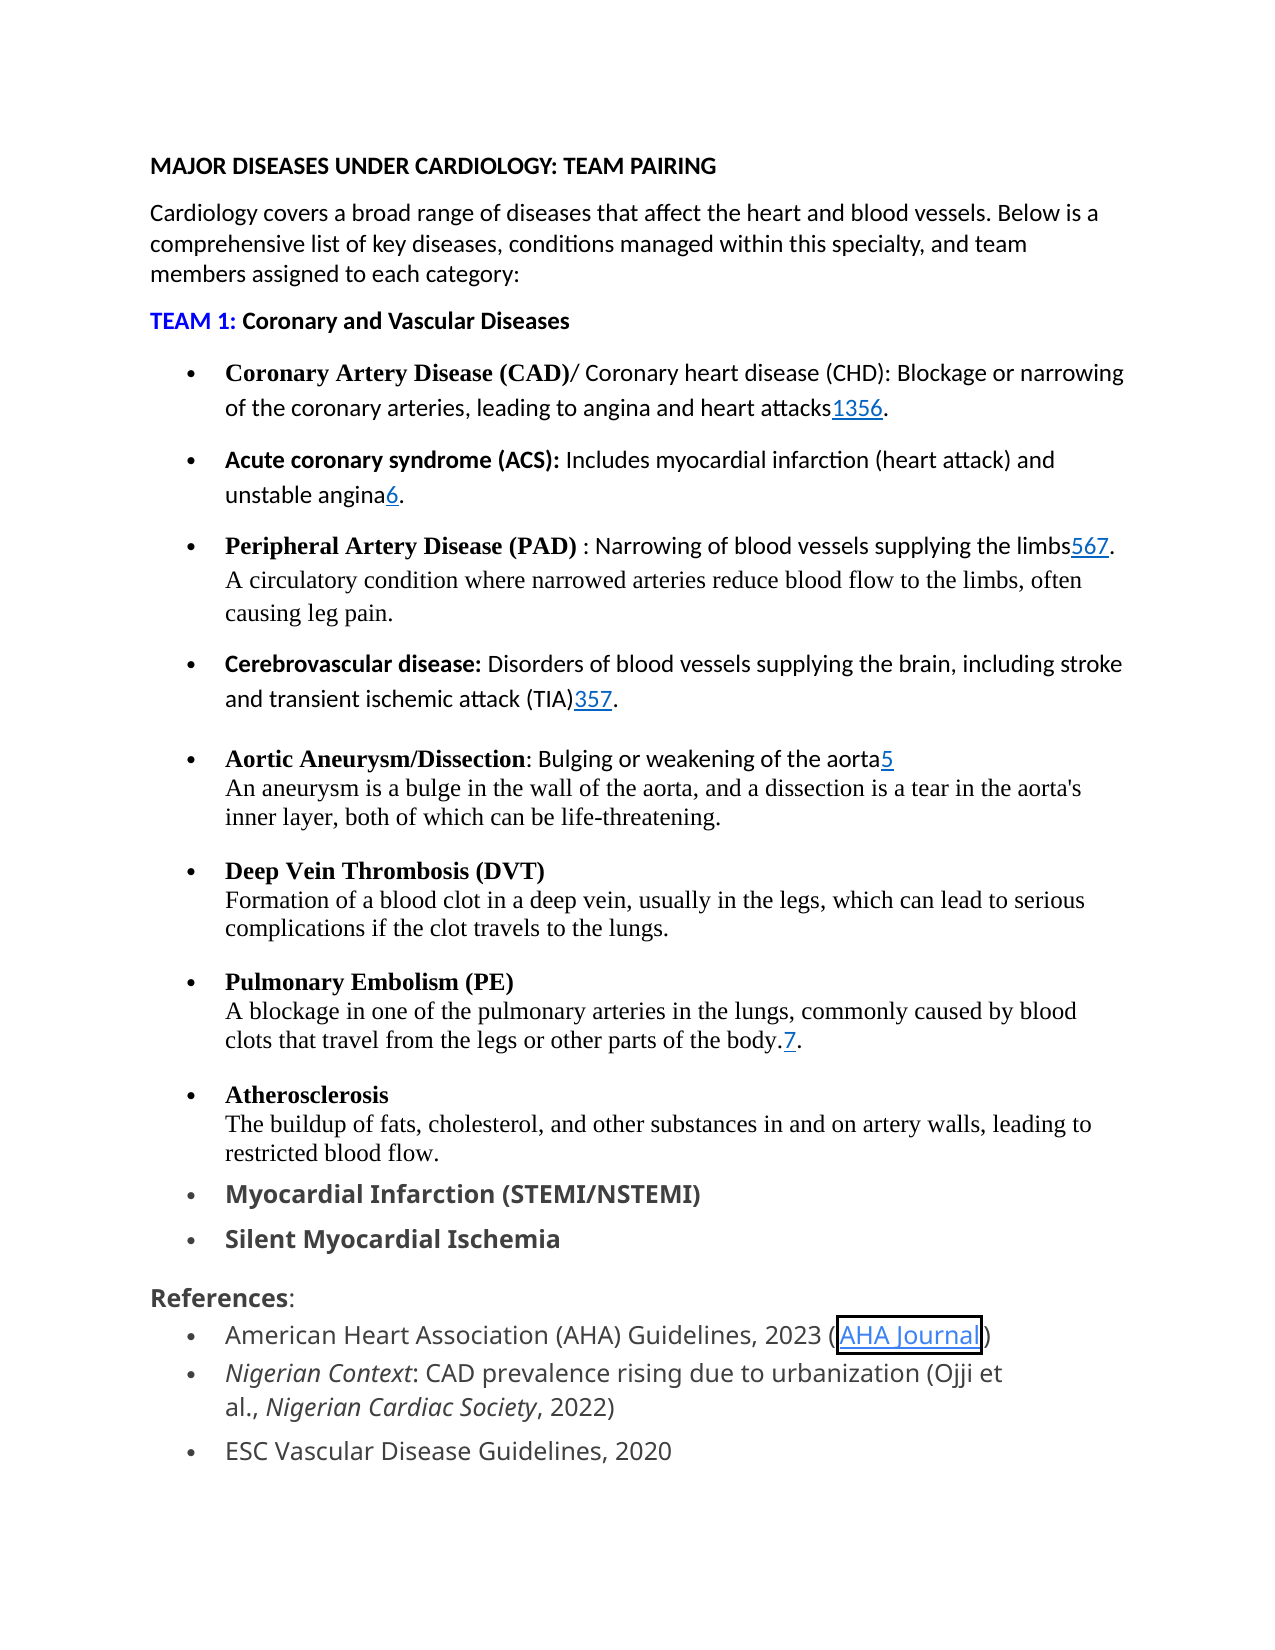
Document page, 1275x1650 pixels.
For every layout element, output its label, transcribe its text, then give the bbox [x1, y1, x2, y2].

list American Heart Association (AHA) Guidelines, 2023 (AHA Journal) [983, 1315, 1125, 1355]
list Peripheral Artery Disease (PAD) : Narrowing of blood vessels supplying the limbs567. A circulatory condition where narrowed arteries reduce blood flow to the limbs, often causing leg pain. [187, 530, 1125, 627]
list Nigerian Context: CAD prevalence rising due to urbanization (Ojji et al., Nigerian Cardiac Society, 2022) [187, 1355, 1125, 1423]
text MAJOR DISEASES UNDER CARDIOLOGY: TEAM PAIRING [150, 150, 1125, 181]
list Coronary Artery Disease (CAD)/ Coronary heart disease (CHD): Blockage or narrowing of the coronary arteries, leading to angina and heart attacks1356. [187, 357, 1125, 423]
list American Heart Association (AHA) Guidelines, 2023 (AHA Journal) [187, 1315, 836, 1355]
list Acute coronary syndrome (ACS): Includes myocardial infarction (heart attack) and unstable angina6. [187, 444, 1125, 509]
list Aortic Aneurysm/Dissection: Bulging or weakening of the aorta5 An aneurysm is a bulge in the wall of the aorta, and a dissection is a tear in the aorta's inner layer, both of which can be life-threatening. [187, 743, 1125, 831]
list Pulmonary Embolism (PE) A blockage in one of the pulmonary arteries in the lungs, commonly caused by blood clots that travel from the legs or other parts of the body.7. [187, 967, 1125, 1055]
text References: [150, 1281, 1125, 1315]
list Cerebrovascular disease: Disorders of blood vessels supplying the brain, including stroke and transient ischemic attack (TIA)357. [187, 648, 1125, 713]
text TEAM 1: Coronary and Vascular Diseases [150, 305, 1125, 336]
list American Heart Association (AHA) Guidelines, 2023 (AHA Journal) [839, 1318, 980, 1347]
list Deep Vein Thrombosis (DVT) Formation of a blood clot in a deep vein, usually in the legs, which can lead to serious complications if the clot travels to the lungs. [187, 856, 1125, 942]
text Cardiology covers a broad range of diseases that affect the heart and blood vessels. Below is a comprehensive list of key diseases, conditions managed within this specialty, and team members assigned to each category: [150, 197, 1125, 289]
list ESC Vascular Disease Guidelines, 2020 [187, 1423, 1125, 1468]
list Myocardial Infarction (STEMI/NSTEMI) [187, 1166, 1125, 1211]
list Atherosclerosis The buildup of fats, cholesterol, and other substances in and on artery walls, leading to restricted blood flow. [187, 1080, 1125, 1166]
list Silent Myocardial Ischemia [187, 1211, 1125, 1256]
